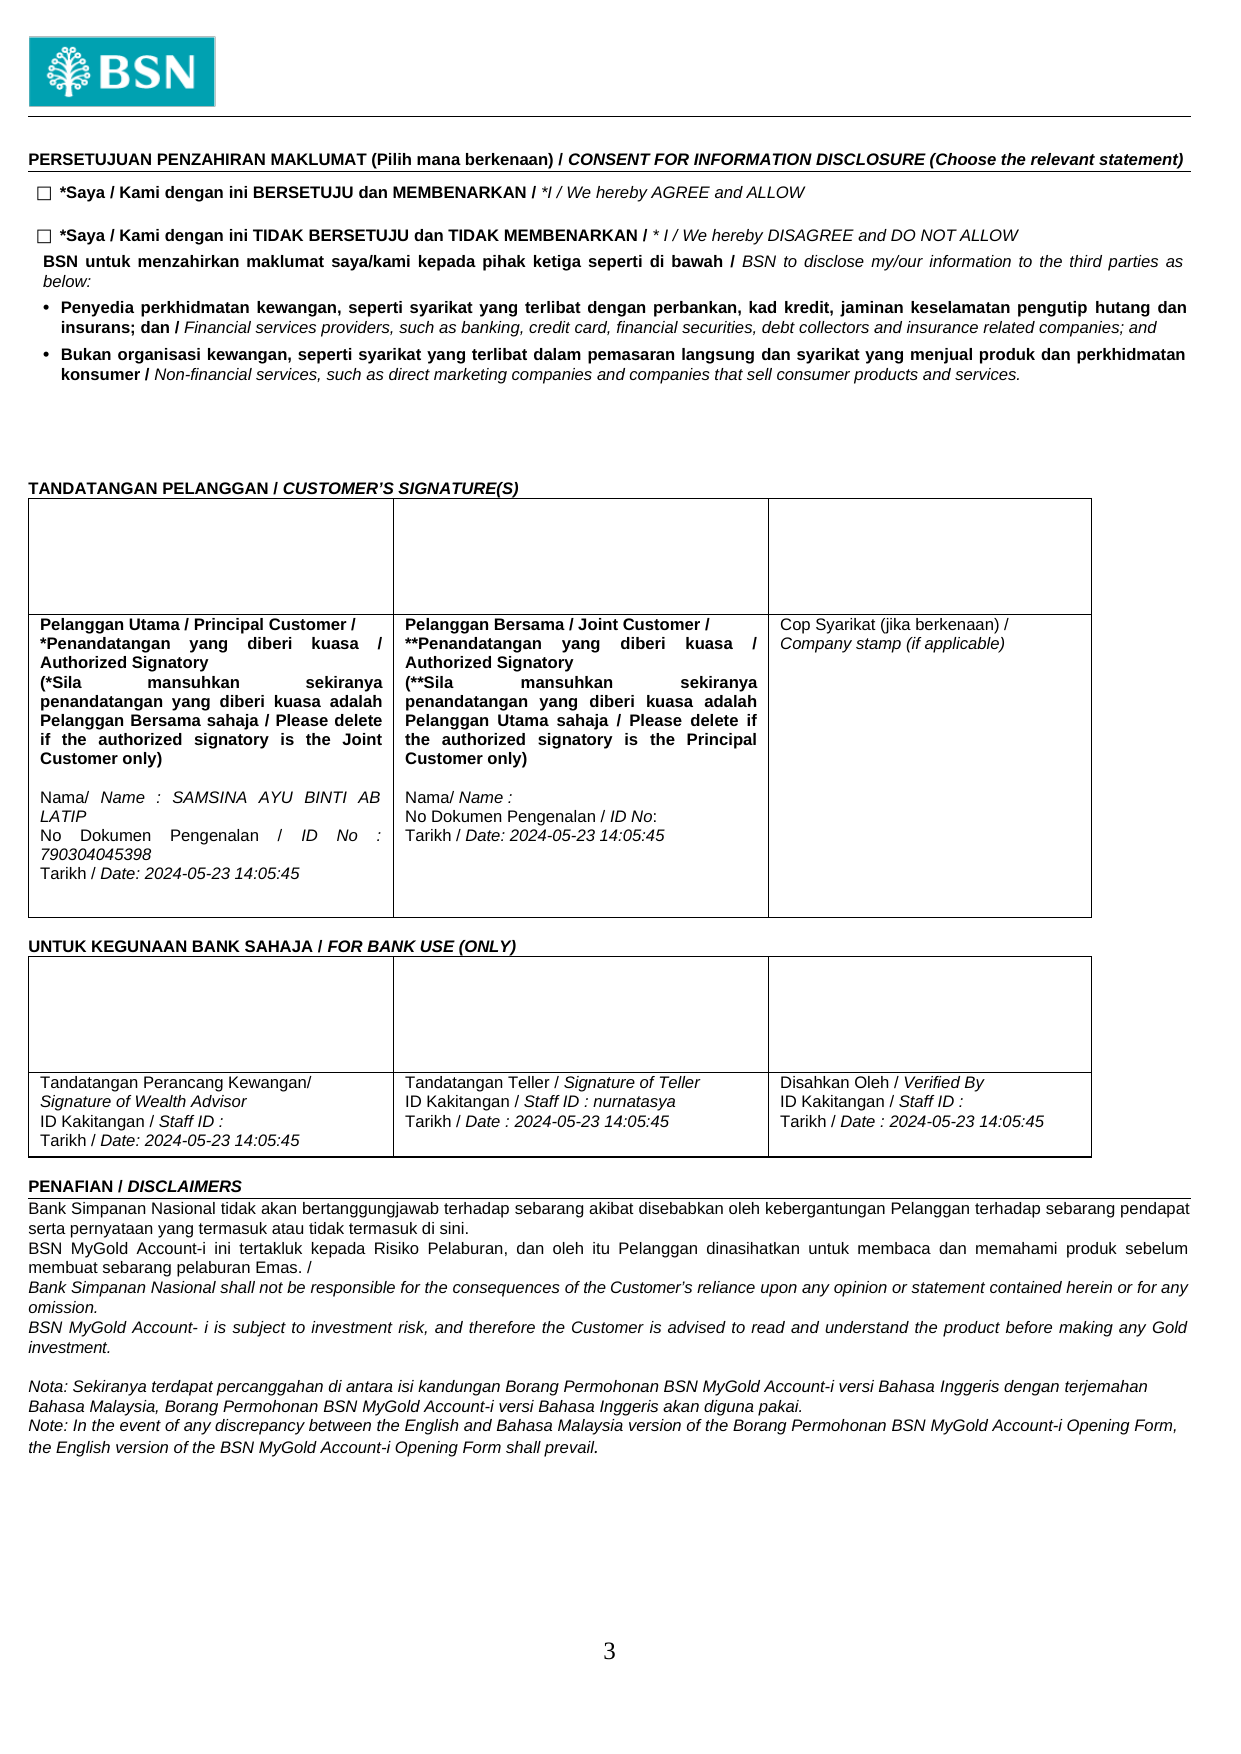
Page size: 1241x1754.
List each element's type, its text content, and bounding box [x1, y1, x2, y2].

text UNTUK KEGUNAAN BANK SAHAJA / FOR BANK USE (ONLY) [28, 937, 1191, 956]
table_header [29, 957, 393, 1072]
text Bank Simpanan Nasional shall not be responsible for the consequences of the Customer’s reliance upon any opinion or statement contained herein or for any omission. [28, 1278, 1190, 1317]
list Bukan organisasi kewangan, seperti syarikat yang terlibat dalam pemasaran langsung dan syarikat yang menjual produk dan perkhidmatan konsumer / Non-financial services, such as direct marketing companies and companies that sell consumer products and services. [43, 344, 1187, 384]
table_header [29, 499, 393, 614]
table_header [769, 957, 1091, 1072]
table_header [769, 499, 1091, 614]
table_cell Tandatangan Teller / Signature of Teller ID Kakitangan / Staff ID : nurnatasya Tarikh / Date : 2024-05-23 14:05:45 [394, 1073, 768, 1156]
text Nota: Sekiranya terdapat percanggahan di antara isi kandungan Borang Permohonan BSN MyGold Account-i versi Bahasa Inggeris dengan terjemahan Bahasa Malaysia, Borang Permohonan BSN MyGold Account-i versi Bahasa Inggeris akan diguna pakai. [28, 1377, 1187, 1416]
picture [28, 30, 227, 114]
text Bank Simpanan Nasional tidak akan bertanggungjawab terhadap sebarang akibat disebabkan oleh kebergantungan Pelanggan terhadap sebarang pendapat serta pernyataan yang termasuk atau tidak termasuk di sini. [28, 1199, 1190, 1238]
text BSN MyGold Account-i ini tertakluk kepada Risiko Pelaburan, dan oleh itu Pelanggan dinasihatkan untuk membaca dan memahami produk sebelum membuat sebarang pelaburan Emas. / [28, 1239, 1190, 1277]
text BSN MyGold Account- i is subject to investment risk, and therefore the Customer is advised to read and understand the product before making any Gold investment. [28, 1318, 1190, 1357]
text PERSETUJUAN PENZAHIRAN MAKLUMAT (Pilih mana berkenaan) / CONSENT FOR INFORMATION DISCLOSURE (Choose the relevant statement) [28, 150, 1191, 171]
list Penyedia perkhidmatan kewangan, seperti syarikat yang terlibat dengan perbankan, kad kredit, jaminan keselamatan pengutip hutang dan insurans; dan / Financial services providers, such as banking, credit card, financial securities, debt collectors and insurance related companies; and [43, 297, 1187, 337]
table_cell Pelanggan Bersama / Joint Customer / **Penandatangan yang diberi kuasa / Authorized Signatory (**Sila mansuhkan sekiranya penandatangan yang diberi kuasa adalah Pelanggan Utama sahaja / Please delete if the authorized signatory is the Principal Customer only) Nama/ Name : No Dokumen Pengenalan / ID No: Tarikh / Date: 2024-05-23 14:05:45 [394, 615, 768, 917]
table_cell Cop Syarikat (jika berkenaan) / Company stamp (if applicable) [769, 615, 1091, 917]
list *Saya / Kami dengan ini BERSETUJU dan MEMBENARKAN / *I / We hereby AGREE and ALLOW [36, 179, 1191, 203]
table_cell Tandatangan Perancang Kewangan/ Signature of Wealth Advisor ID Kakitangan / Staff ID : Tarikh / Date: 2024-05-23 14:05:45 [29, 1073, 393, 1156]
table_cell Pelanggan Utama / Principal Customer / *Penandatangan yang diberi kuasa / Authorized Signatory (*Sila mansuhkan sekiranya penandatangan yang diberi kuasa adalah Pelanggan Bersama sahaja / Please delete if the authorized signatory is the Joint Customer only) Nama/ Name : SAMSINA AYU BINTI AB LATIP No Dokumen Pengenalan / ID No : 790304045398 Tarikh / Date: 2024-05-23 14:05:45 [29, 615, 393, 917]
text PENAFIAN / DISCLAIMERS [28, 1177, 1191, 1198]
table_cell Disahkan Oleh / Verified By ID Kakitangan / Staff ID : Tarikh / Date : 2024-05-23 14:05:45 [769, 1073, 1091, 1156]
text Note: In the event of any discrepancy between the English and Bahasa Malaysia version of the Borang Permohonan BSN MyGold Account-i Opening Form, the English version of the BSN MyGold Account-i Opening Form shall prevail. [28, 1416, 1187, 1459]
table_header [394, 499, 768, 614]
text BSN untuk menzahirkan maklumat saya/kami kepada pihak ketiga seperti di bawah / BSN to disclose my/our information to the third parties as below: [43, 252, 1187, 291]
table_header [394, 957, 768, 1072]
list *Saya / Kami dengan ini TIDAK BERSETUJU dan TIDAK MEMBENARKAN / * I / We hereby DISAGREE and DO NOT ALLOW [36, 222, 1191, 246]
text TANDATANGAN PELANGGAN / CUSTOMER’S SIGNATURE(S) [28, 479, 1191, 498]
